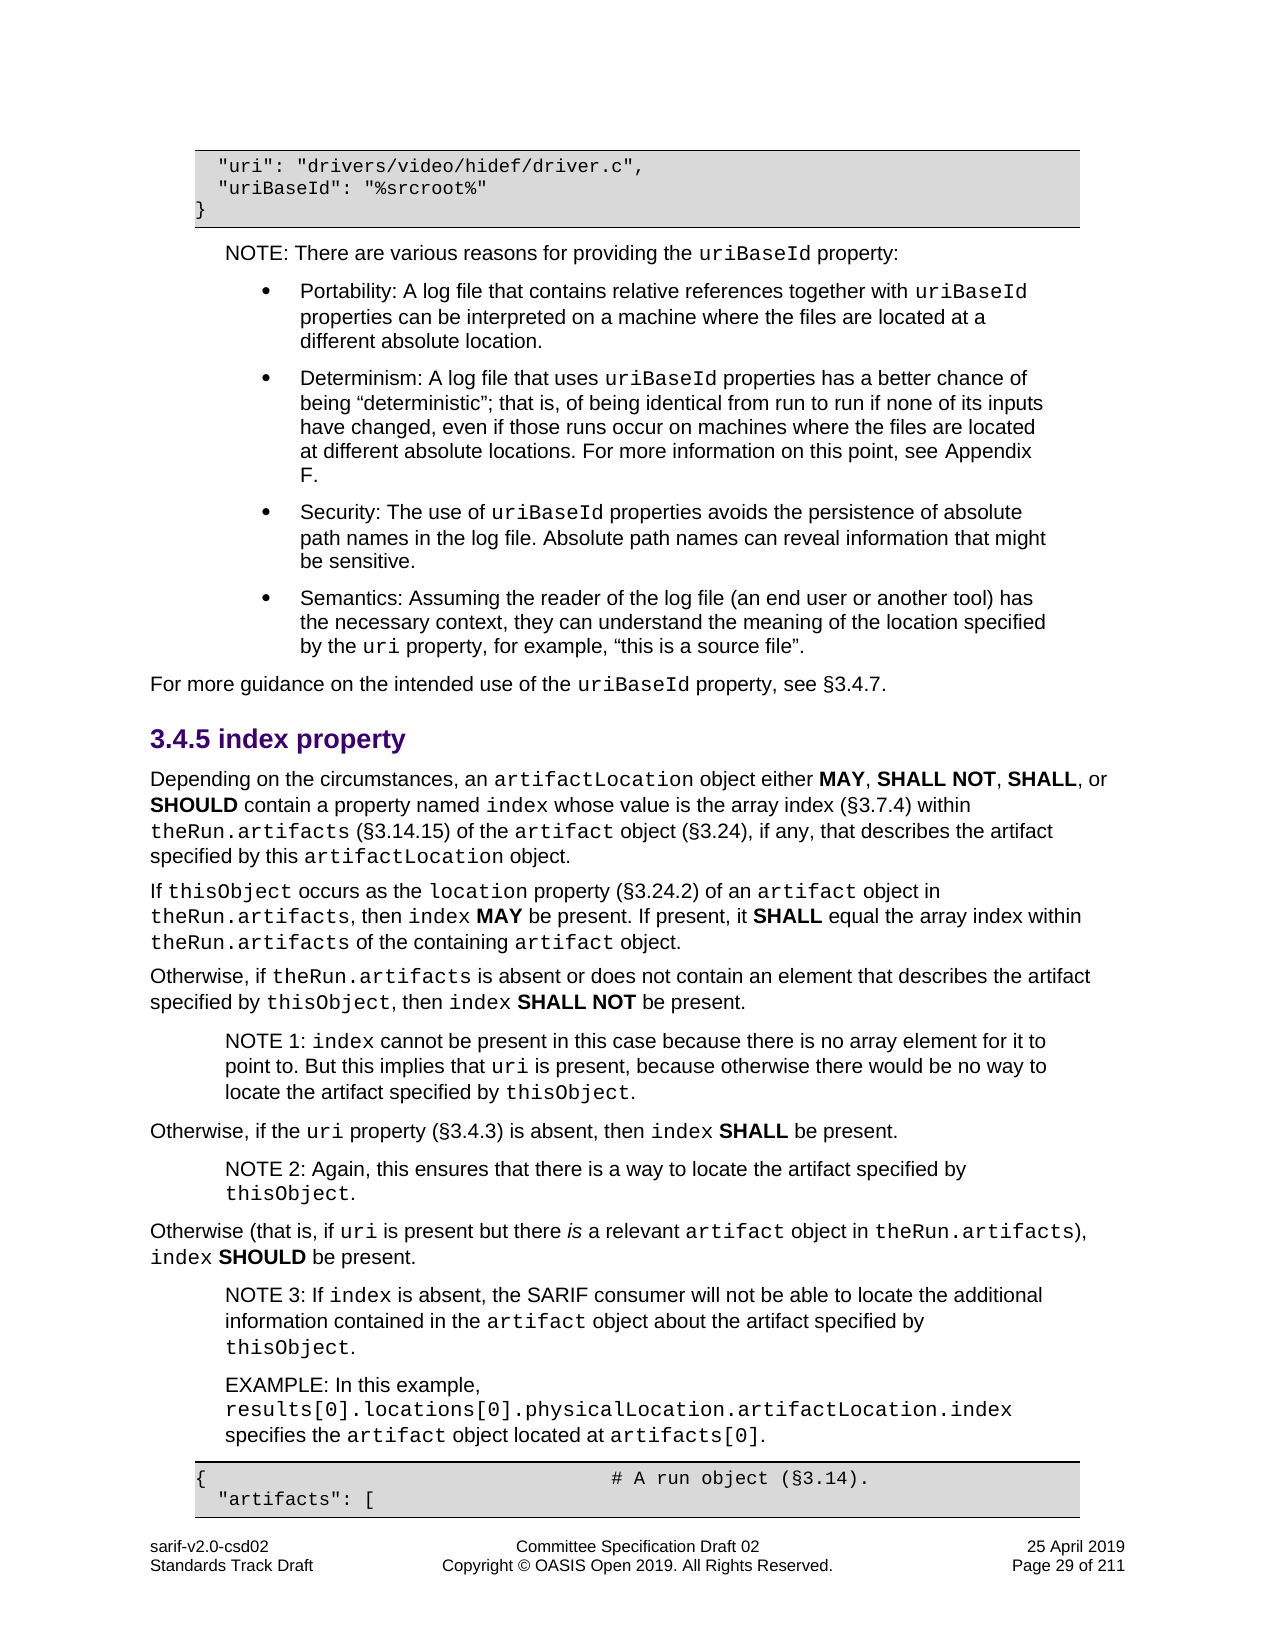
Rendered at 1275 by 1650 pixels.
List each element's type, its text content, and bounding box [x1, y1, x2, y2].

text If thisObject occurs as the location property (§3.24.2) of an artifact object in theRun.artifacts, then index MAY be present. If present, it SHALL equal the array index within theRun.artifacts of the containing artifact object. [150, 878, 1125, 956]
text NOTE 3: If index is absent, the SARIF consumer will not be able to locate the additional information contained in the artifact object about the artifact specified by thisObject. [225, 1283, 1050, 1361]
list Portability: A log file that contains relative references together with uriBaseId properties can be interpreted on a machine where the files are located at a different absolute location. [262, 279, 1050, 353]
list Semantics: Assuming the reader of the log file (an end user or another tool) has the necessary context, they can understand the meaning of the location specified by the uri property, for example, “this is a source file”. [262, 586, 1050, 660]
text "uri": "drivers/video/hidef/driver.c", [195, 151, 1080, 171]
text NOTE 1: index cannot be present in this case because there is no array element for it to point to. But this implies that uri is present, because otherwise there would be no way to locate the artifact specified by thisObject. [225, 1028, 1050, 1106]
text Depending on the circumstances, an artifactLocation object either MAY, SHALL NOT, SHALL, or SHOULD contain a property named index whose value is the array index (§3.7.4) within theRun.artifacts (§3.14.15) of the artifact object (§3.24), if any, that describes the artifact specified by this artifactLocation object. [150, 767, 1125, 870]
text } [195, 192, 1080, 227]
text "artifacts": [ [195, 1483, 1080, 1517]
list Determinism: A log file that uses uriBaseId properties has a better chance of being “deterministic”; that is, of being identical from run to run if none of its inputs have changed, even if those runs occur on machines where the files are located at different absolute locations. For more information on this point, see Appendix F. [262, 365, 1050, 487]
text NOTE 2: Again, this ensures that there is a way to locate the artifact specified by thisObject. [225, 1157, 1050, 1207]
text NOTE: There are various reasons for providing the uriBaseId property: [225, 241, 1050, 267]
subtitle index property [150, 723, 1125, 754]
text EXAMPLE: In this example, results[0].locations[0].physicalLocation.artifactLocation.index specifies the artifact object located at artifacts[0]. [225, 1373, 1050, 1449]
text For more guidance on the intended use of the uriBaseId property, see §3.4.7. [150, 672, 1125, 698]
text "uriBaseId": "%srcroot%" [195, 171, 1080, 192]
list Security: The use of uriBaseId properties avoids the persistence of absolute path names in the log file. Absolute path names can reveal information that might be sensitive. [262, 499, 1050, 573]
text Otherwise, if the uri property (§3.4.3) is absent, then index SHALL be present. [150, 1118, 1125, 1144]
text Otherwise (that is, if uri is present but there is a relevant artifact object in theRun.artifacts), index SHOULD be present. [150, 1219, 1125, 1271]
text Otherwise, if theRun.artifacts is absent or does not contain an element that describes the artifact specified by thisObject, then index SHALL NOT be present. [150, 964, 1125, 1016]
text { # A run object (§3.14). [195, 1463, 1080, 1483]
